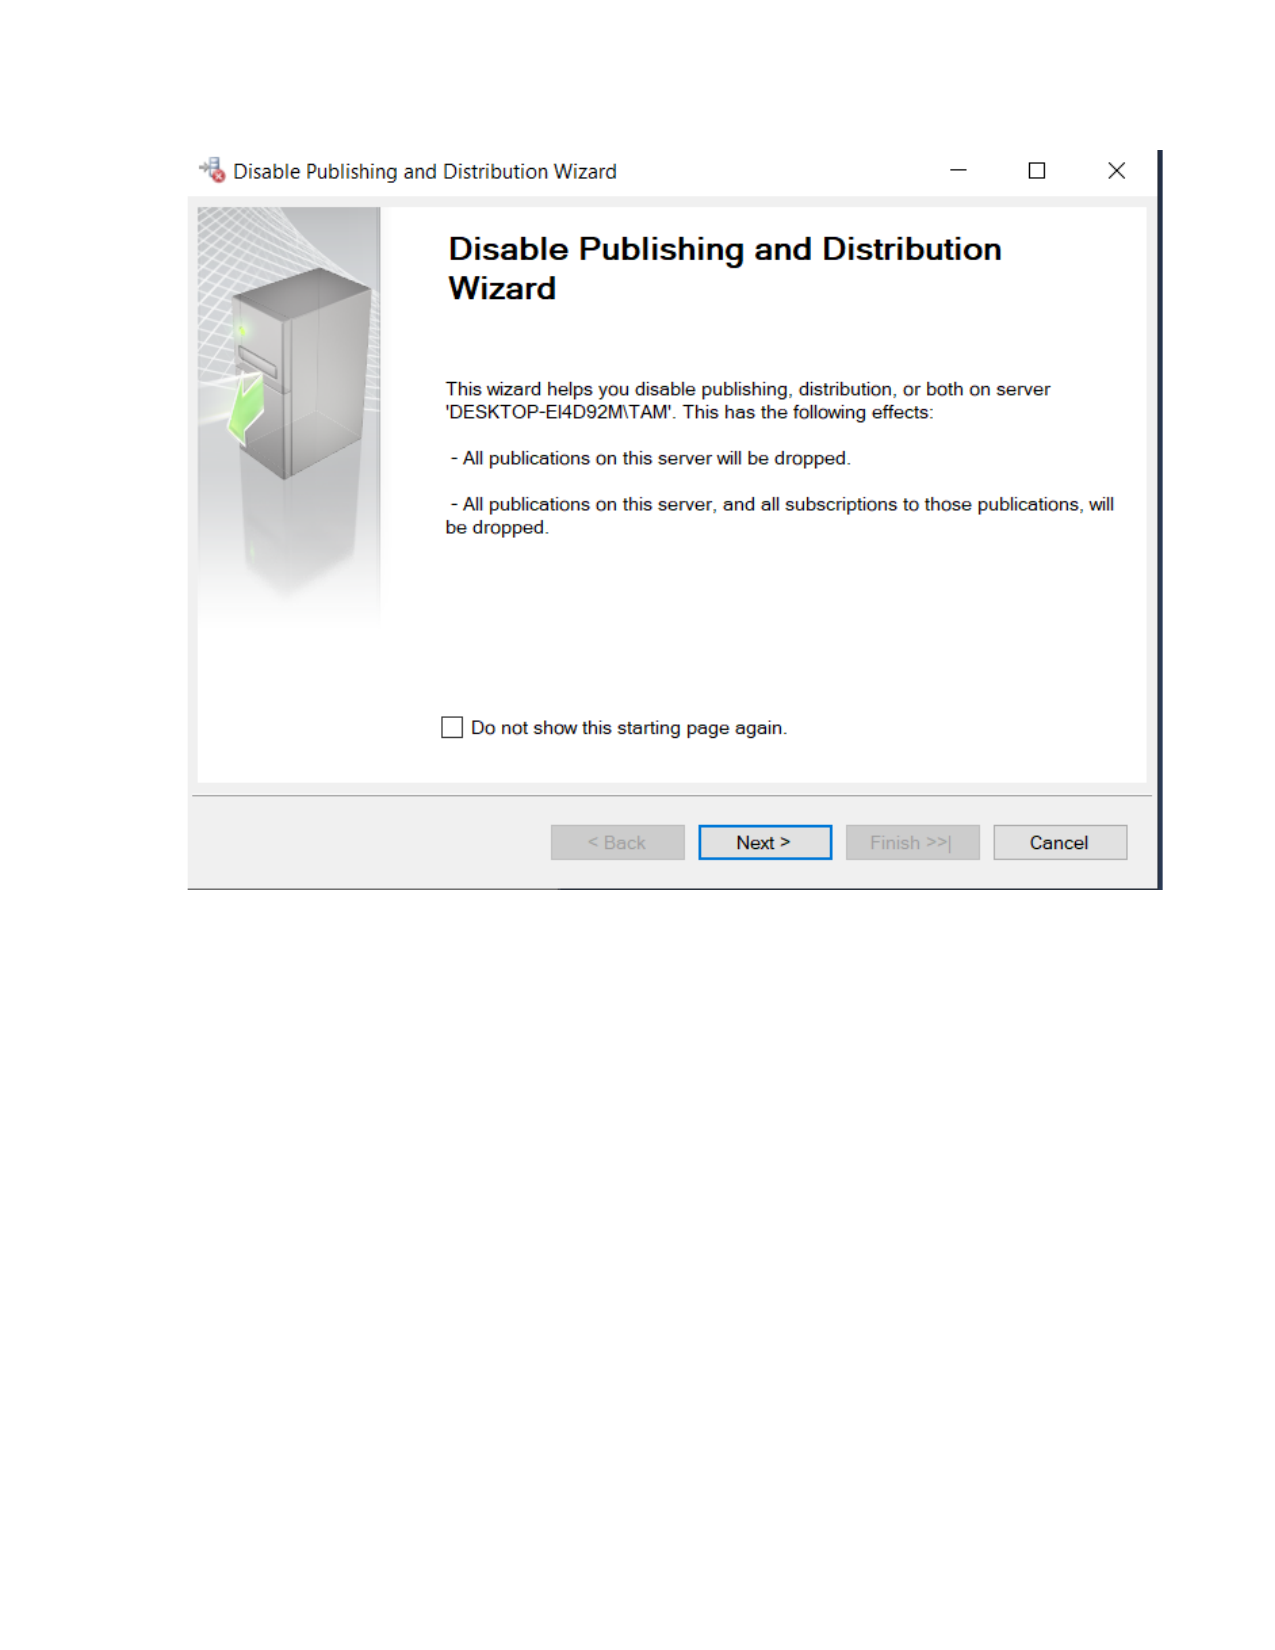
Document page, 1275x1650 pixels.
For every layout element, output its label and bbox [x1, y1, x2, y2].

picture [187, 150, 1163, 890]
